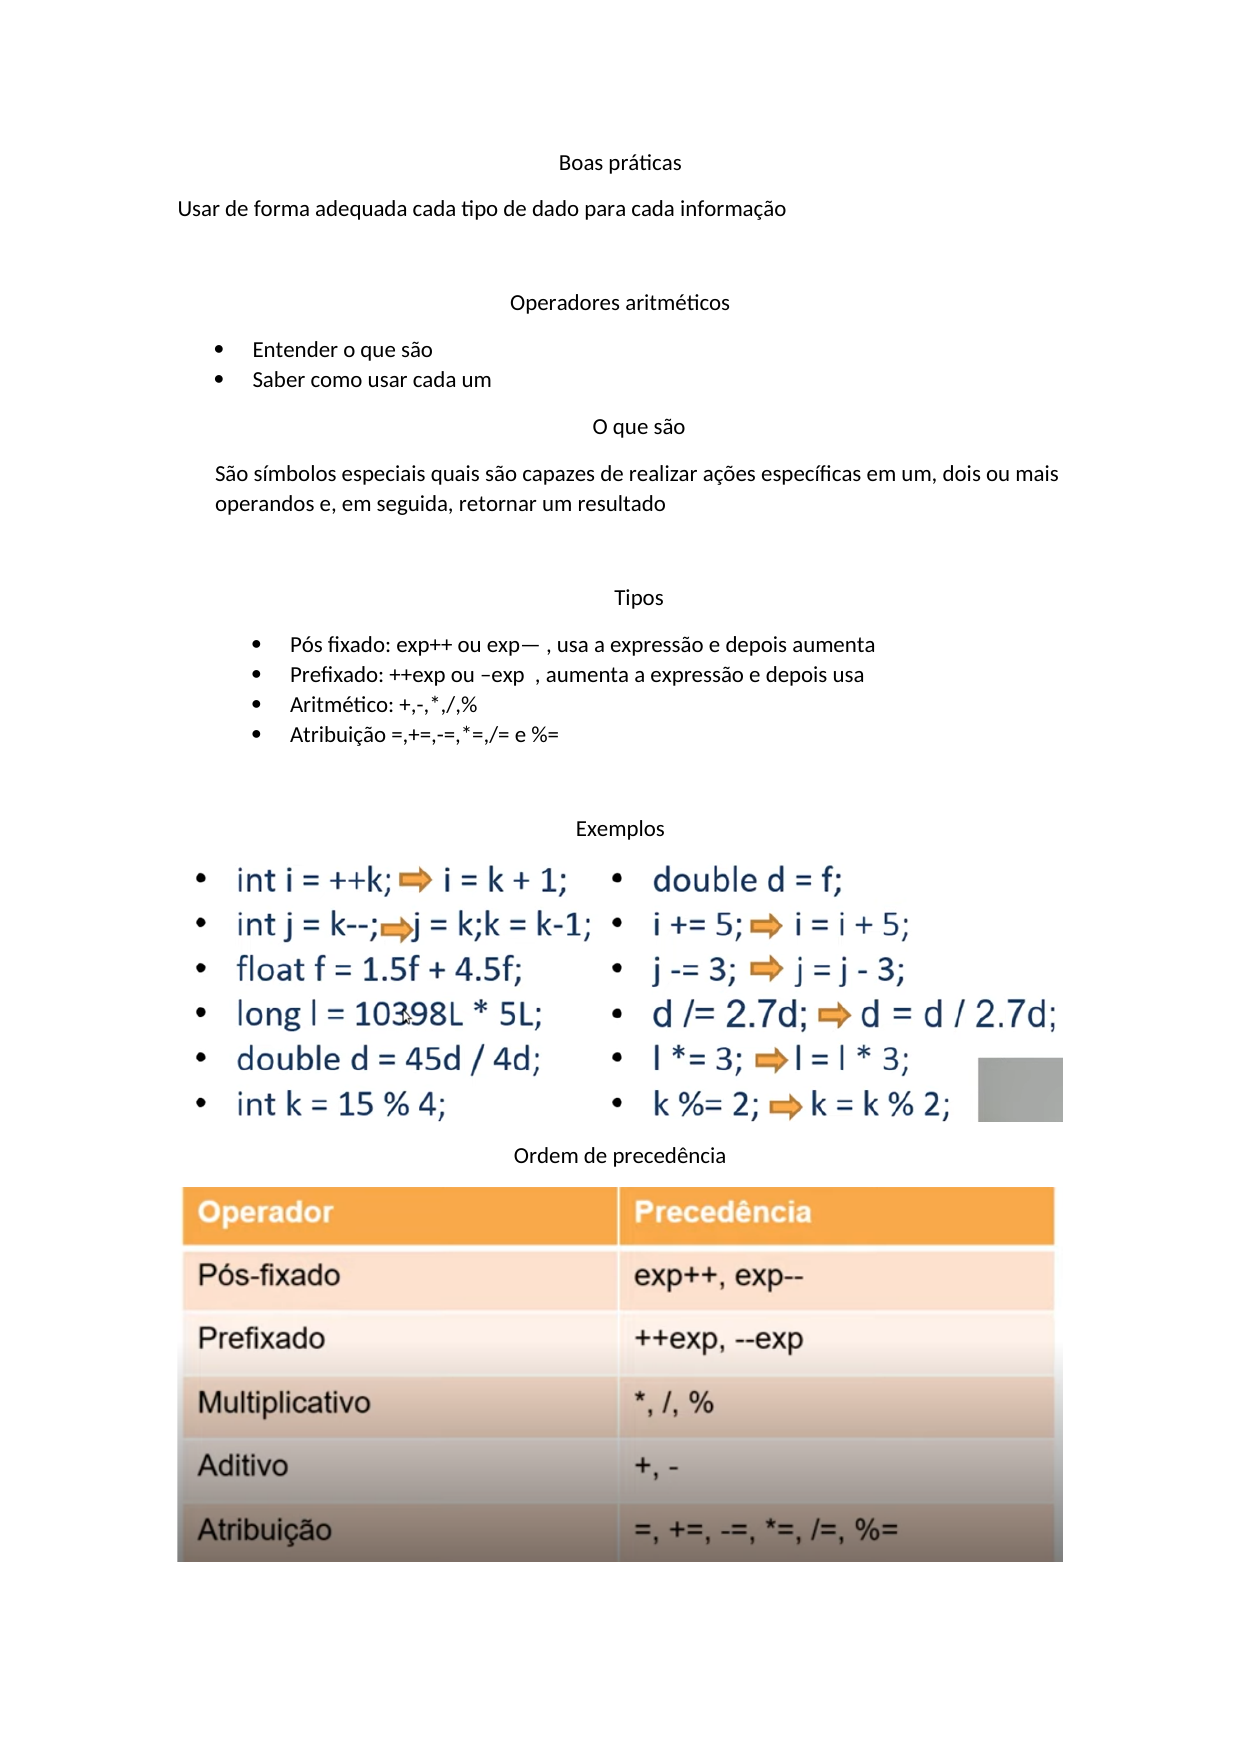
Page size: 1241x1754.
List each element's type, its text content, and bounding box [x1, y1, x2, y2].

text Boas práticas [177, 148, 1063, 176]
text Tipos [215, 583, 1063, 611]
list Pós fixado: exp++ ou exp— , usa a expressão e depois aumenta [252, 630, 1063, 658]
list Entender o que são [215, 335, 1063, 363]
picture [177, 1187, 1063, 1562]
list Prefixado: ++exp ou –exp , aumenta a expressão e depois usa [252, 660, 1063, 688]
text Ordem de precedência [177, 1141, 1063, 1169]
text Exemplos [177, 814, 1063, 842]
list Aritmético: +,-,*,/,% [252, 690, 1063, 718]
text O que são [215, 412, 1063, 440]
text Usar de forma adequada cada tipo de dado para cada informação [177, 194, 1063, 222]
list Saber como usar cada um [215, 365, 1063, 393]
text Operadores aritméticos [177, 288, 1063, 316]
picture [177, 861, 1063, 1122]
text São símbolos especiais quais são capazes de realizar ações específicas em um, dois ou mais operandos e, em seguida, retornar um resultado [215, 459, 1063, 517]
list Atribuição =,+=,-=,*=,/= e %= [252, 721, 1063, 748]
